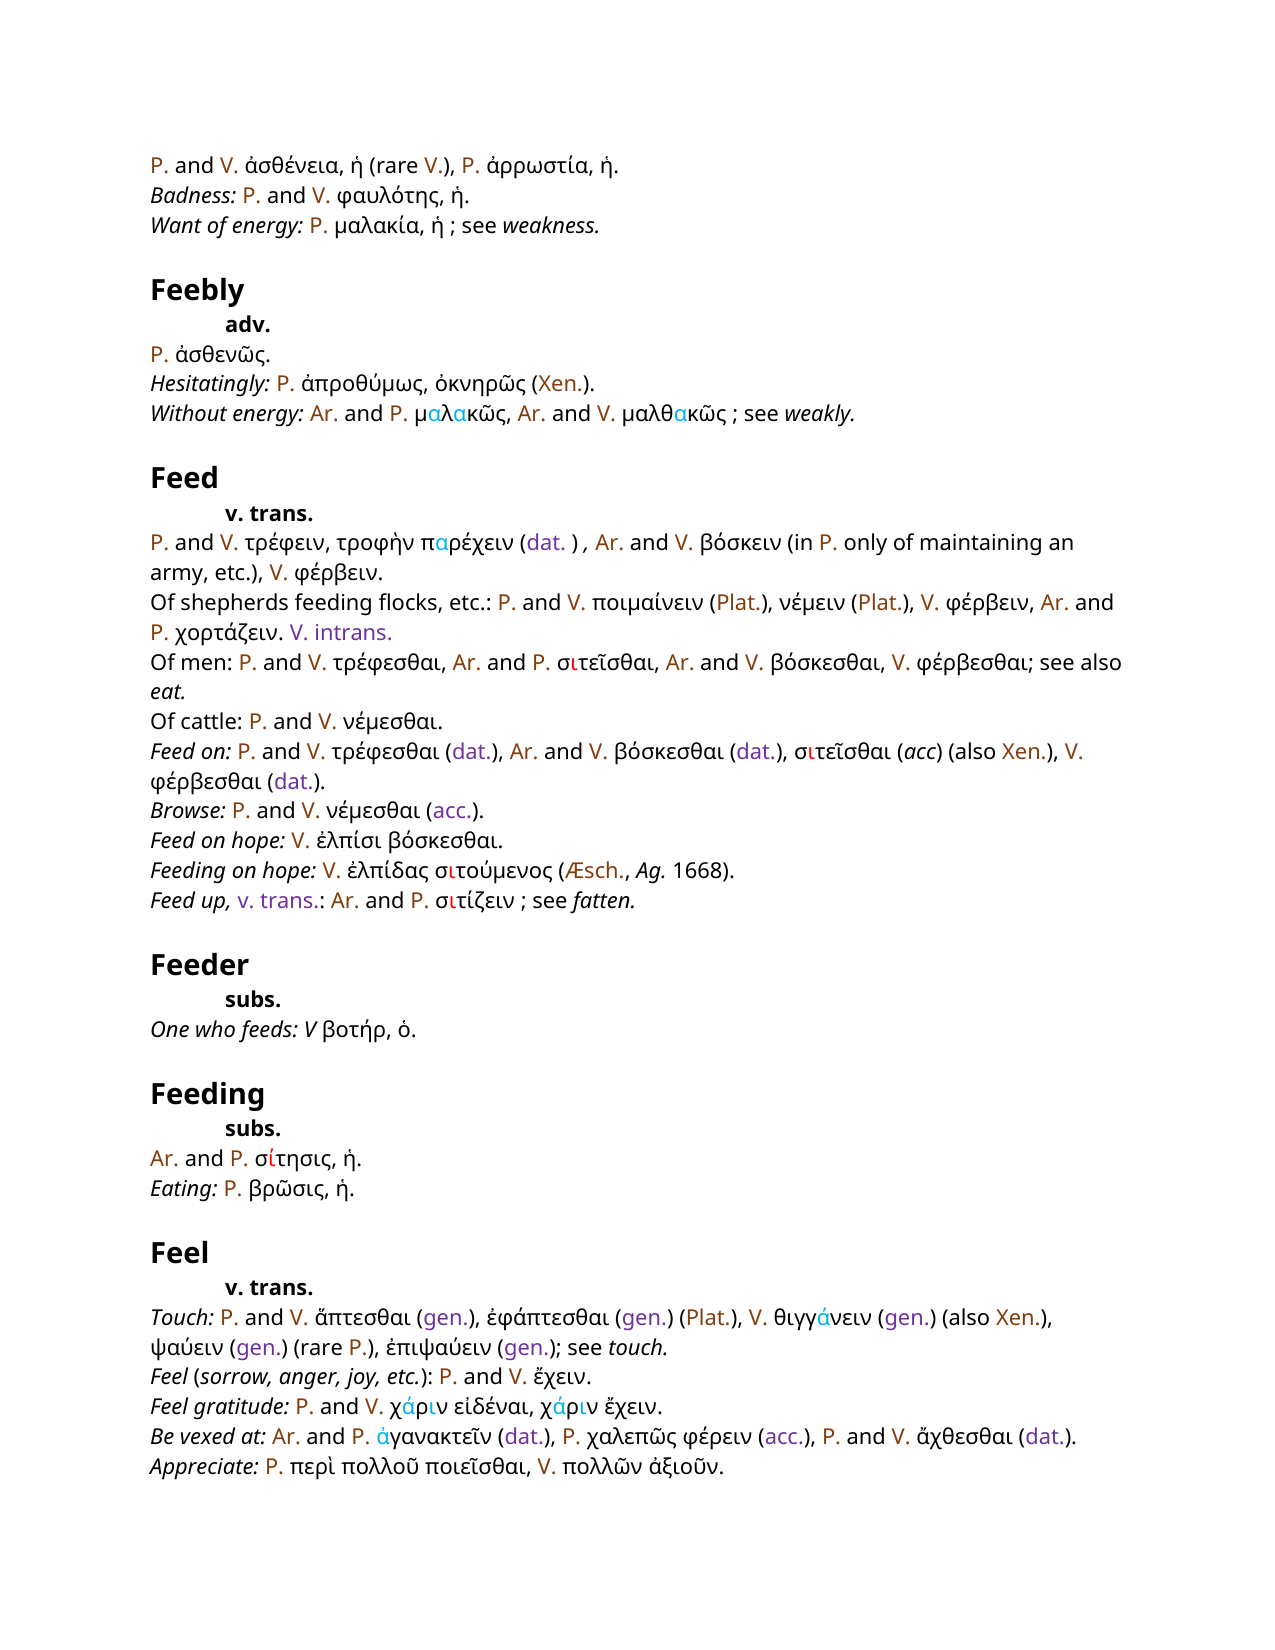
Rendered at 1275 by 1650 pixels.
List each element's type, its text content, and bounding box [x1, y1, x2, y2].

text P. and V. τρέφειν, τροφὴν παρέχειν (dat. ) , Ar. and V. βόσκειν (in P. only of maintaining an army, etc.), V. φέρβειν. [150, 527, 1125, 587]
text Touch: P. and V. ἅπτεσθαι (gen.), ἐφάπτεσθαι (gen.) (Plat.), V. θιγγάνειν (gen.) (also Xen.), ψαύειν (gen.) (rare P.), ἐπιψαύειν (gen.); see touch. [150, 1302, 1125, 1361]
text Badness: P. and V. φαυλότης, ἡ. [150, 180, 1125, 209]
text One who feeds: V βοτήρ, ὁ. [150, 1014, 1125, 1044]
text Want of energy: P. μαλακία, ἡ ; see weakness. [150, 209, 1125, 239]
text P. ἀσθενῶς. [150, 339, 1125, 368]
text Be vexed at: Ar. and P. ἀγανακτεῖν (dat.), P. χαλεπῶς φέρειν (acc.), P. and V. ἄχθεσθαι (dat.). [150, 1421, 1125, 1451]
text Feel v. trans. [150, 1232, 1125, 1302]
text Feeder subs. [150, 944, 1125, 1014]
text Of shepherds feeding flocks, etc.: P. and V. ποιμαίνειν (Plat.), νέμειν (Plat.), V. φέρβειν, Ar. and P. χορτάζειν. V. intrans. [150, 587, 1125, 646]
text Feeding on hope: V. ἐλπίδας σιτούμενος (Æsch., Ag. 1668). [150, 855, 1125, 885]
text Feebly adv. [150, 269, 1125, 339]
text Eating: P. βρῶσις, ἡ. [150, 1173, 1125, 1202]
text Of men: P. and V. τρέφεσθαι, Ar. and P. σιτεῖσθαι, Ar. and V. βόσκεσθαι, V. φέρβεσθαι; see also eat. [150, 646, 1125, 706]
text Browse: P. and V. νέμεσθαι (acc.). [150, 795, 1125, 825]
text Of cattle: P. and V. νέμεσθαι. [150, 706, 1125, 736]
text Appreciate: P. περὶ πολλοῦ ποιεῖσθαι, V. πολλῶν ἀξιοῦν. [150, 1451, 1125, 1481]
text Ar. and P. σίτησις, ἡ. [150, 1143, 1125, 1173]
text Feed on hope: V. ἐλπίσι βόσκεσθαι. [150, 825, 1125, 855]
text Feeding subs. [150, 1073, 1125, 1143]
text Feed up, v. trans.: Ar. and P. σιτίζειν ; see fatten. [150, 885, 1125, 914]
text P. and V. ἀσθένεια, ἡ (rare V.), P. ἀρρωστία, ἡ. [150, 150, 1125, 180]
text Feel gratitude: P. and V. χάριν εἰδέναι, χάριν ἔχειν. [150, 1391, 1125, 1421]
text Feed v. trans. [150, 458, 1125, 527]
text Feed on: P. and V. τρέφεσθαι (dat.), Ar. and V. βόσκεσθαι (dat.), σιτεῖσθαι (acc) (also Xen.), V. φέρβεσθαι (dat.). [150, 736, 1125, 795]
text Hesitatingly: P. ἀπροθύμως, ὀκνηρῶς (Xen.). [150, 368, 1125, 398]
text Feel (sorrow, anger, joy, etc.): P. and V. ἔχειν. [150, 1361, 1125, 1391]
text Without energy: Ar. and P. μαλακῶς, Ar. and V. μαλθακῶς ; see weakly. [150, 398, 1125, 428]
